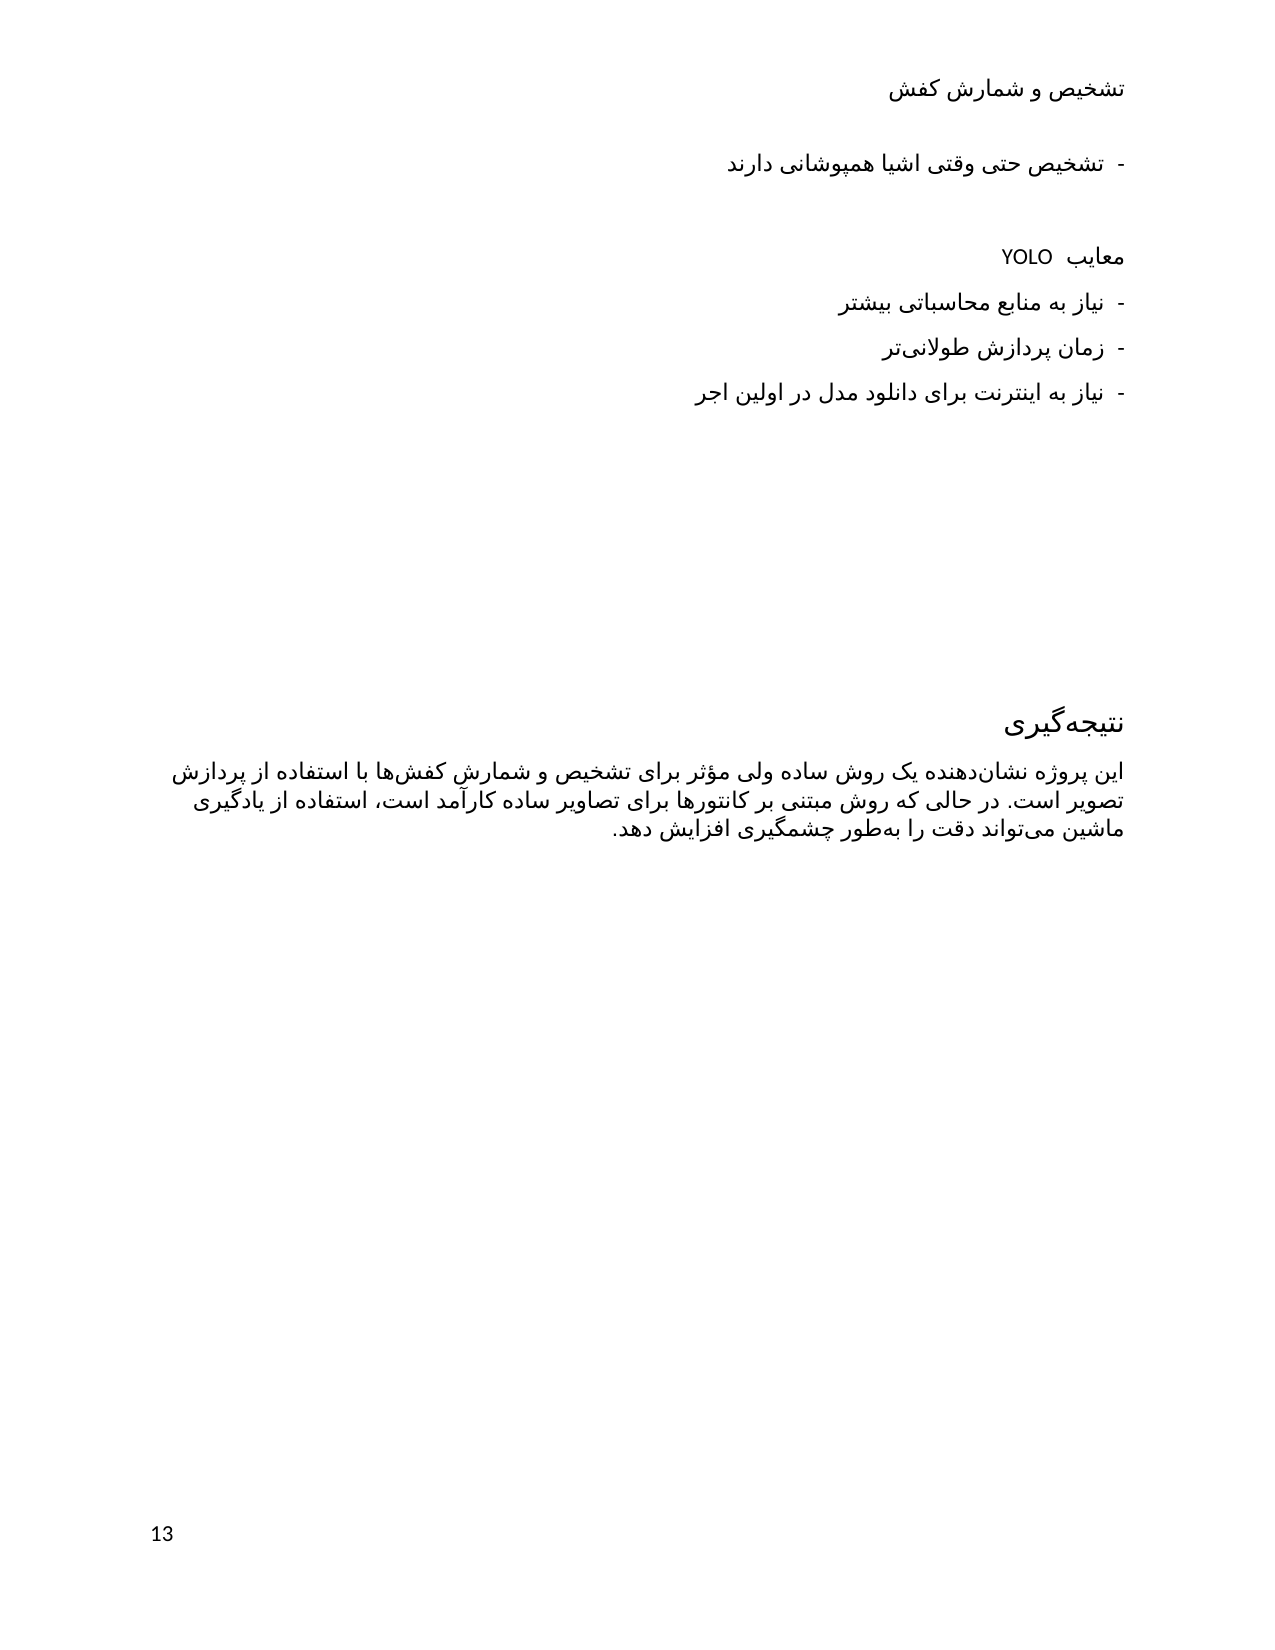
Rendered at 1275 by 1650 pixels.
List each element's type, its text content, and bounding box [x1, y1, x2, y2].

text نتیجه‌گیری [150, 705, 1125, 739]
text - نیاز به منابع محاسباتی بیشتر [150, 289, 1125, 315]
text - نیاز به اینترنت برای دانلود مدل در اولین اجر [150, 379, 1125, 405]
text این پروژه نشان‌دهنده یک روش ساده ولی مؤثر برای تشخیص و شمارش کفش‌ها با استفاده از پردازش تصویر است. در حالی که روش مبتنی بر کانتورها برای تصاویر ساده کارآمد است، استفاده از یادگیری ماشین می‌تواند دقت را به‌طور چشمگیری افزایش دهد. [150, 758, 1125, 841]
text معایب YOLO [150, 242, 1125, 270]
text - تشخیص حتی وقتی اشیا همپوشانی دارند [150, 150, 1125, 176]
text - زمان پردازش طولانی‌تر [150, 334, 1125, 360]
